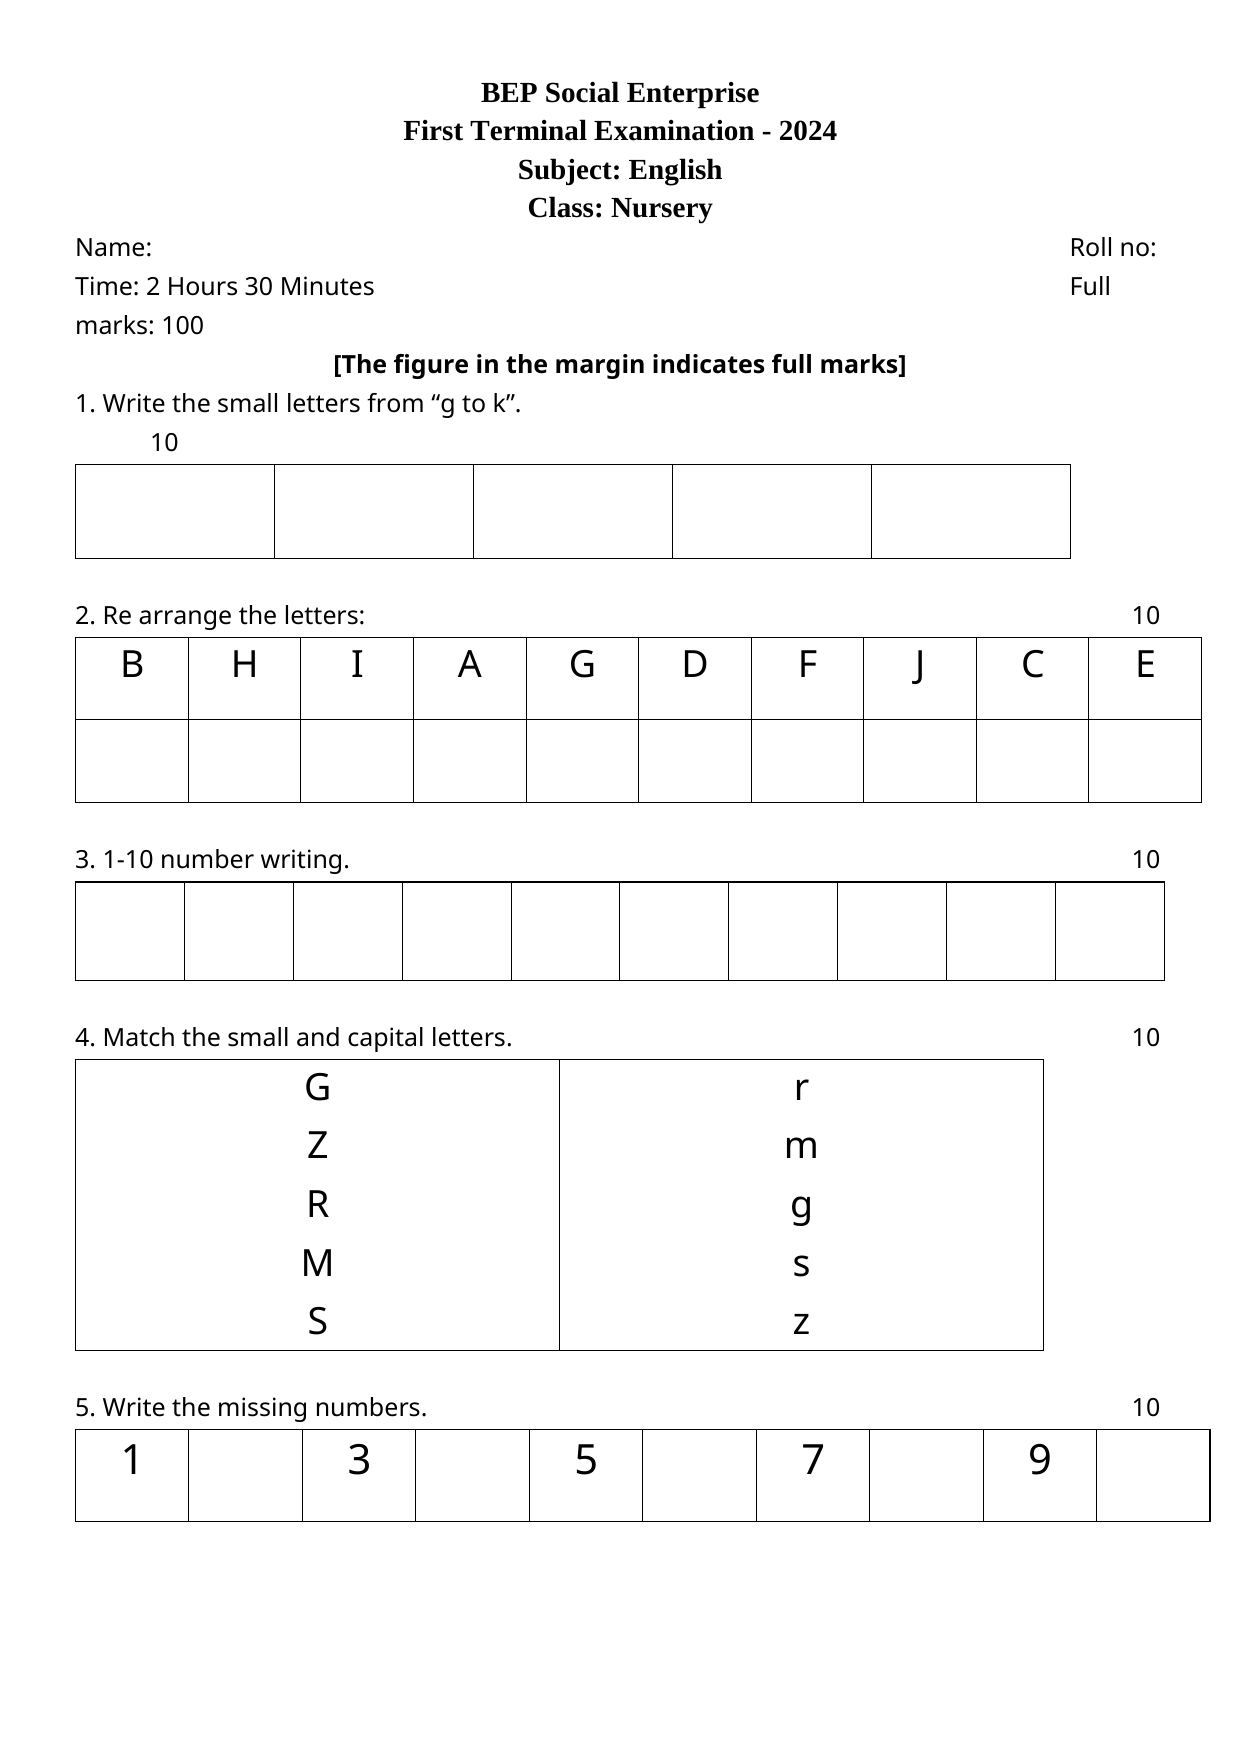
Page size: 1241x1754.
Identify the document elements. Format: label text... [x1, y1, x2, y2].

table_header 1 [76, 1430, 188, 1521]
table_header [76, 883, 184, 980]
table_cell [639, 720, 751, 802]
text 1. Write the small letters from “g to k”. 10 [75, 386, 1165, 459]
text 4. Match the small and capital letters. 10 [75, 1020, 1165, 1054]
text Class: Nursery [75, 191, 1165, 224]
table_header [620, 883, 728, 980]
table_header E [1089, 638, 1201, 719]
table_header [1097, 1430, 1209, 1521]
table_header [275, 465, 473, 557]
table_header 7 [757, 1430, 869, 1521]
table_header [189, 1430, 302, 1521]
text BEP Social Enterprise [75, 75, 1165, 108]
table_header A [414, 638, 526, 719]
table_cell [752, 720, 863, 802]
table_cell [189, 720, 300, 802]
table_header [729, 883, 837, 980]
table_header 9 [984, 1430, 1096, 1521]
text Subject: English [75, 152, 1165, 186]
table_header 5 [530, 1430, 642, 1521]
table_header [403, 883, 511, 980]
table_header [76, 465, 274, 557]
table_header [643, 1430, 756, 1521]
text Time: 2 Hours 30 Minutes Full marks: 100 [75, 268, 1165, 342]
table_header D [639, 638, 751, 719]
table_header H [189, 638, 300, 719]
table_header [185, 883, 293, 980]
table_header [947, 883, 1055, 980]
text Name: Roll no: [75, 229, 1165, 263]
table_header J [864, 638, 976, 719]
table_header F [752, 638, 863, 719]
table_cell [414, 720, 526, 802]
table_cell [527, 720, 638, 802]
table_header [294, 883, 402, 980]
table_header G [527, 638, 638, 719]
table_header C [977, 638, 1088, 719]
text 2. Re arrange the letters: 10 [75, 598, 1165, 632]
text First Terminal Examination - 2024 [75, 113, 1165, 147]
table_cell [864, 720, 976, 802]
table_cell [76, 720, 188, 802]
table_header [673, 465, 871, 557]
text 5. Write the missing numbers. 10 [75, 1390, 1165, 1424]
table_cell [301, 720, 413, 802]
table_header 3 [303, 1430, 415, 1521]
table_header B [76, 638, 188, 719]
table_header [416, 1430, 529, 1521]
table_cell [977, 720, 1088, 802]
table_cell [1089, 720, 1201, 802]
table_header [1056, 883, 1164, 980]
table_header [870, 1430, 983, 1521]
table_header [512, 883, 619, 980]
table_header [474, 465, 672, 557]
table_header [838, 883, 946, 980]
table_header I [301, 638, 413, 719]
table_header r m g s z [560, 1060, 1043, 1349]
table_header [872, 465, 1070, 557]
text 3. 1-10 number writing. 10 [75, 842, 1165, 876]
table_header G Z R M S [76, 1060, 559, 1349]
text [The figure in the margin indicates full marks] [75, 347, 1165, 381]
